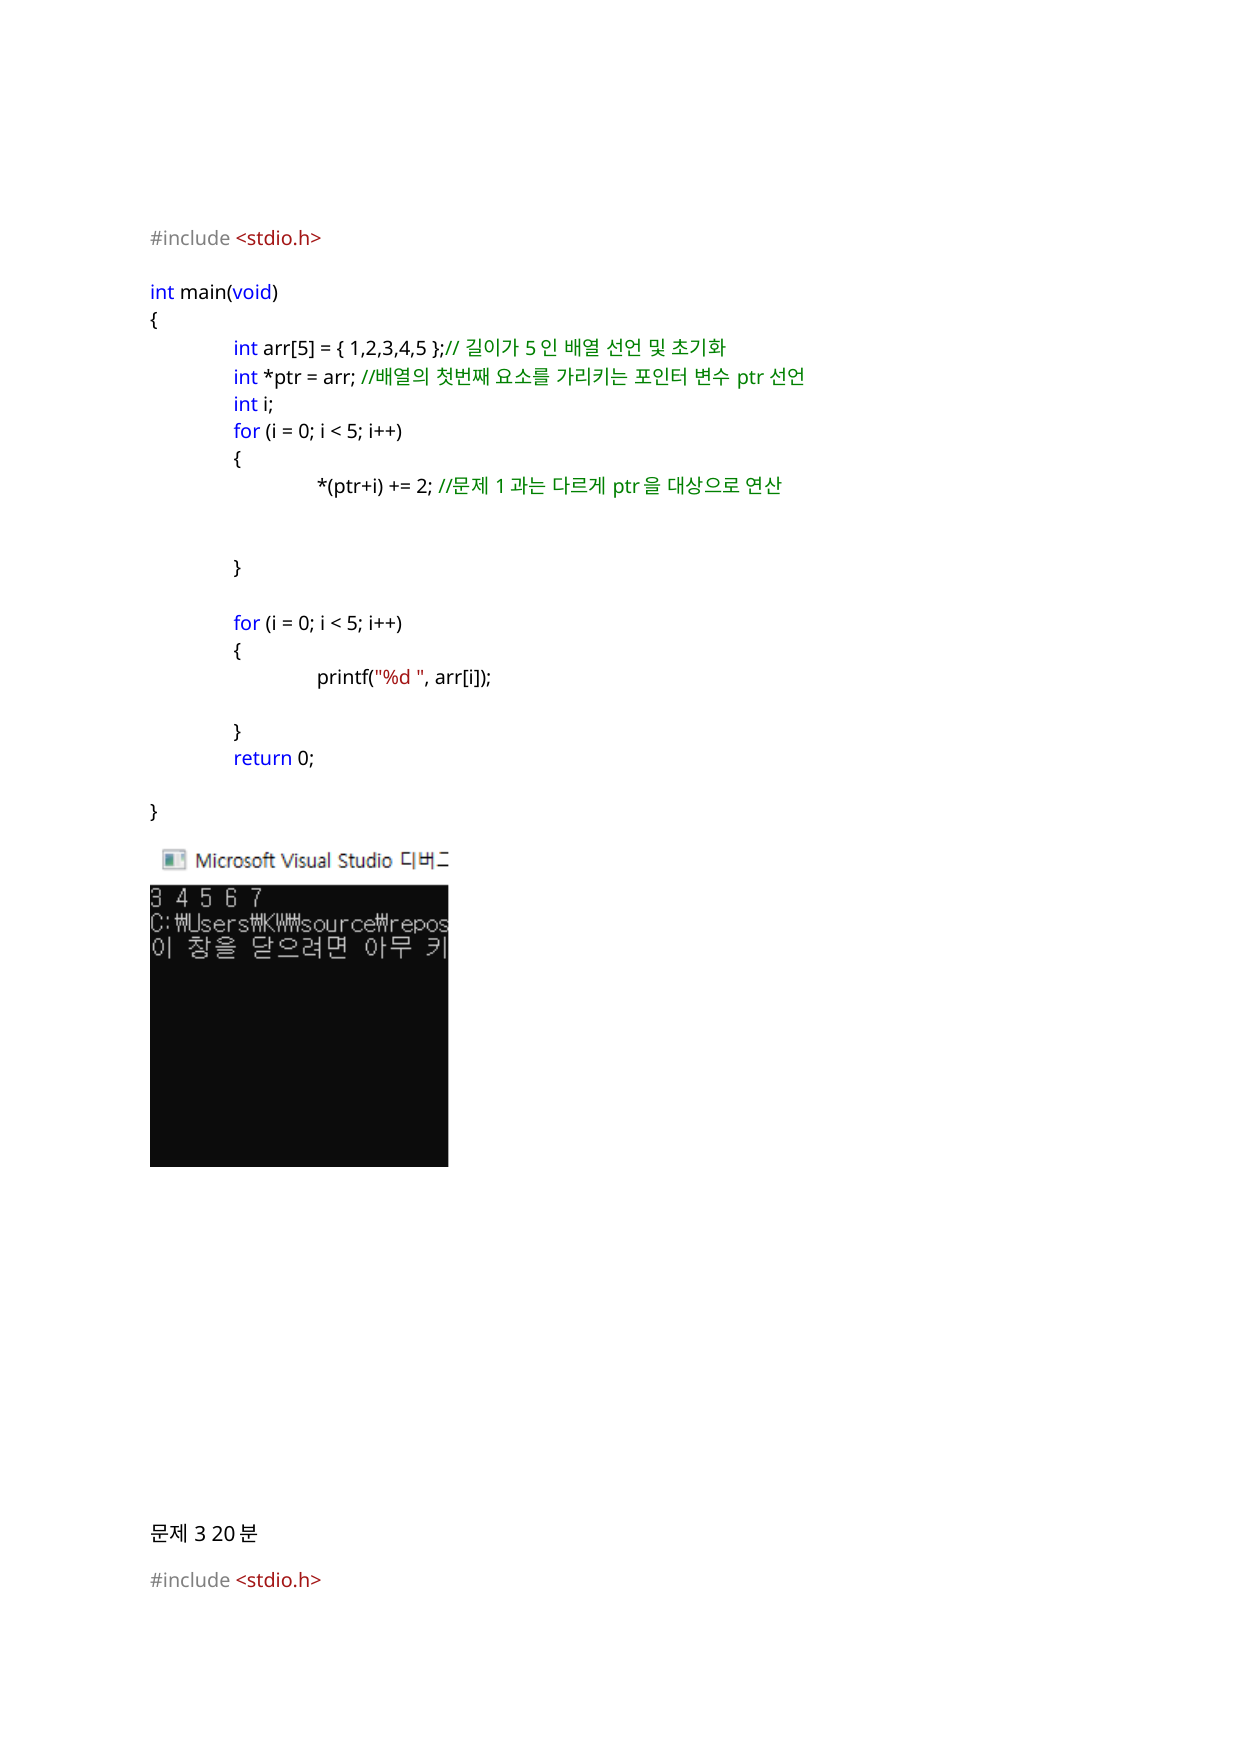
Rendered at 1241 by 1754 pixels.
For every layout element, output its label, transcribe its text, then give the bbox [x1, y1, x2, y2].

text for (i = 0; i < 5; i++) [150, 417, 1090, 444]
text printf("%d ", arr[i]); [150, 663, 1090, 690]
text int *ptr = arr; //배열의 첫번째 요소를 가리키는 포인터 변수 ptr 선언 [150, 361, 1090, 390]
text for (i = 0; i < 5; i++) [150, 609, 1090, 636]
text { [150, 636, 1090, 663]
text int main(void) [150, 278, 1090, 305]
text *(ptr+i) += 2; //문제 1과는 다르게 ptr을 대상으로 연산 [150, 471, 1090, 499]
text #include <stdio.h> [150, 224, 1090, 251]
text int i; [150, 390, 1090, 417]
text } [150, 553, 1090, 581]
text return 0; [150, 744, 1090, 771]
text int arr[5] = { 1,2,3,4,5 };// 길이가 5인 배열 선언 및 초기화 [150, 332, 1090, 361]
picture [150, 843, 449, 1167]
text } [150, 717, 1090, 744]
text } [150, 798, 1090, 825]
text 문제 3 20분 [150, 1517, 1090, 1547]
text { [150, 444, 1090, 471]
text #include <stdio.h> [150, 1566, 1090, 1593]
text { [150, 305, 1090, 332]
